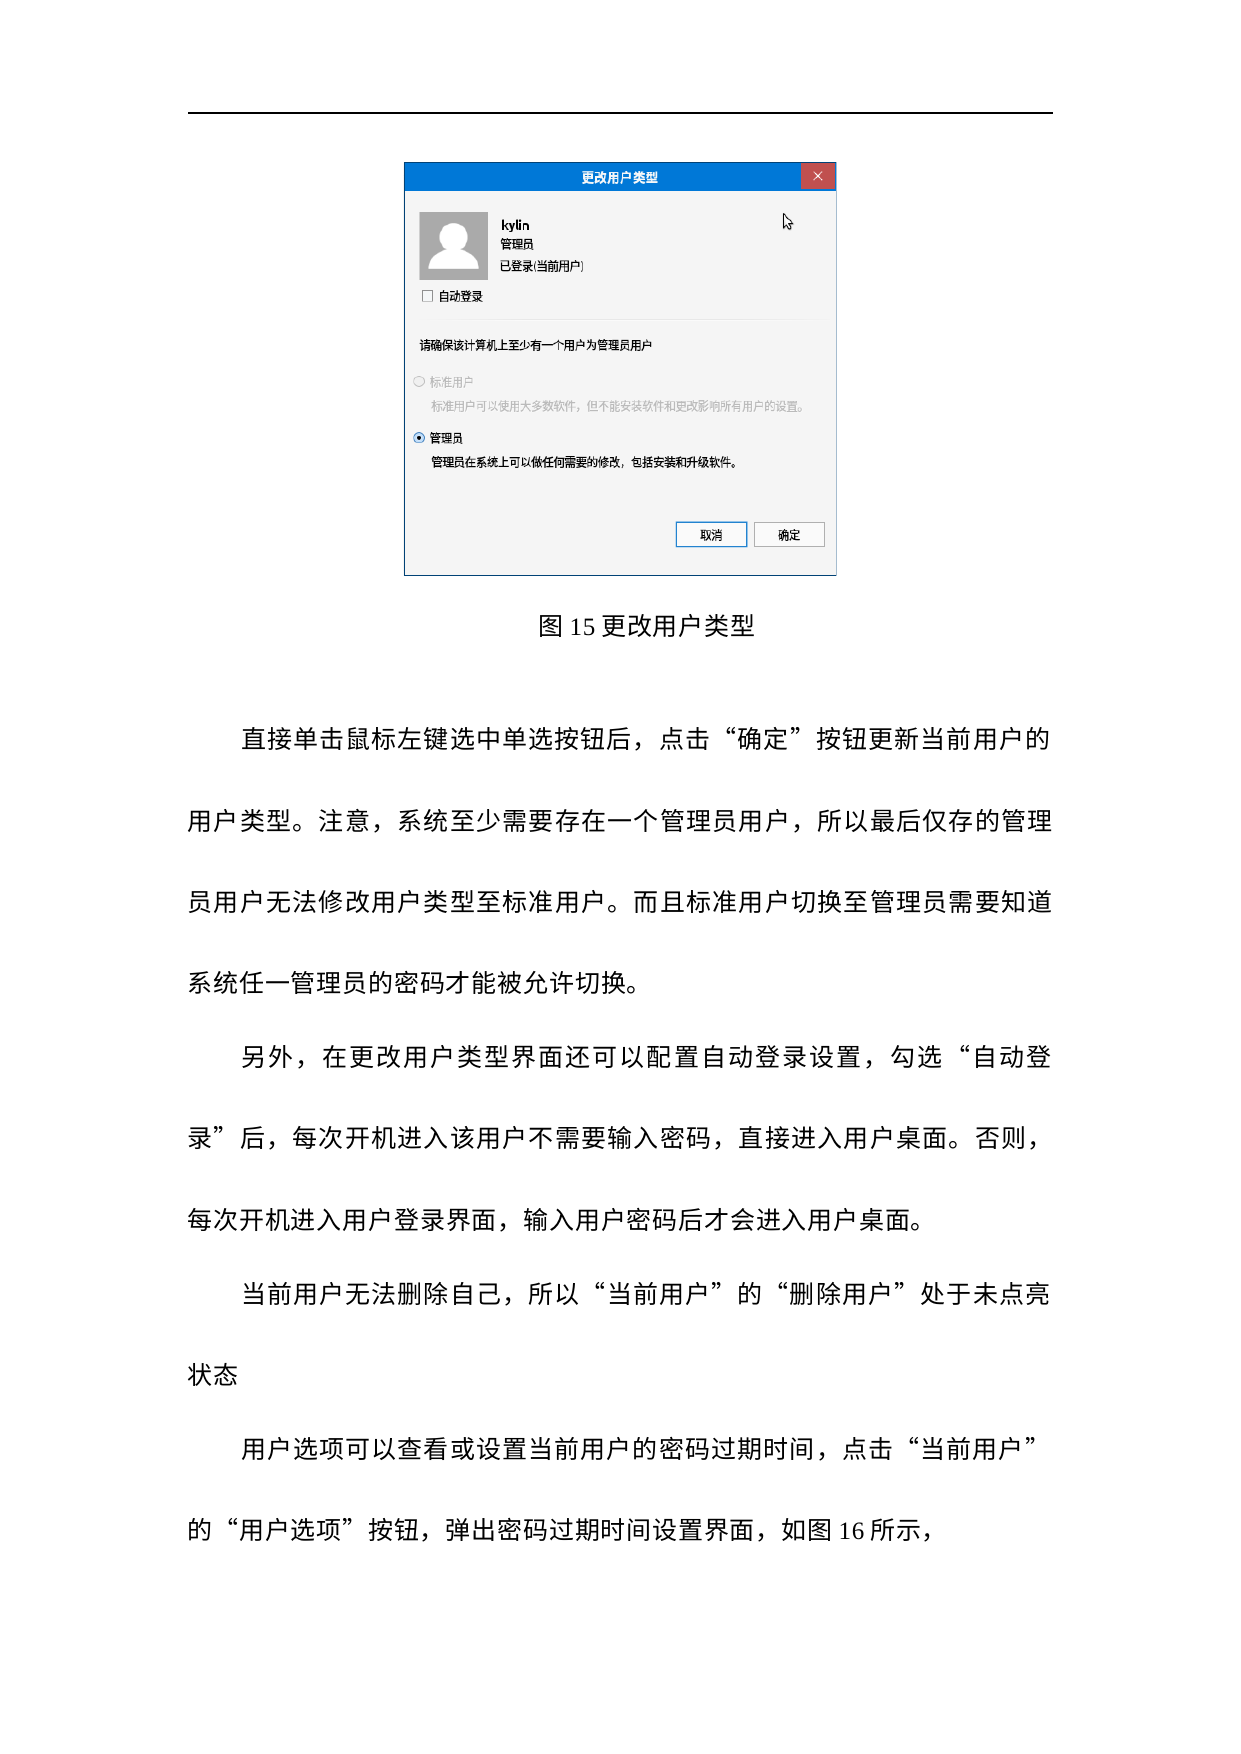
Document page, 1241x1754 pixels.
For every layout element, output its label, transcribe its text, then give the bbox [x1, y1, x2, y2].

text 用户选项可以查看或设置当前用户的密码过期时间，点击“当前用户”的“用户选项”按钮，弹出密码过期时间设置界面，如图16所示， [187, 1415, 1053, 1561]
picture [403, 162, 837, 576]
text 当前用户无法删除自己，所以“当前用户”的“删除用户”处于未点亮状态 [187, 1260, 1053, 1406]
text 图15更改用户类型 [187, 592, 1053, 657]
text 另外，在更改用户类型界面还可以配置自动登录设置，勾选“自动登录”后，每次开机进入该用户不需要输入密码，直接进入用户桌面。否则，每次开机进入用户登录界面，输入用户密码后才会进入用户桌面。 [187, 1023, 1053, 1251]
text 直接单击鼠标左键选中单选按钮后，点击“确定”按钮更新当前用户的用户类型。注意，系统至少需要存在一个管理员用户，所以最后仅存的管理员用户无法修改用户类型至标准用户。而且标准用户切换至管理员需要知道系统任一管理员的密码才能被允许切换。 [187, 705, 1053, 1014]
